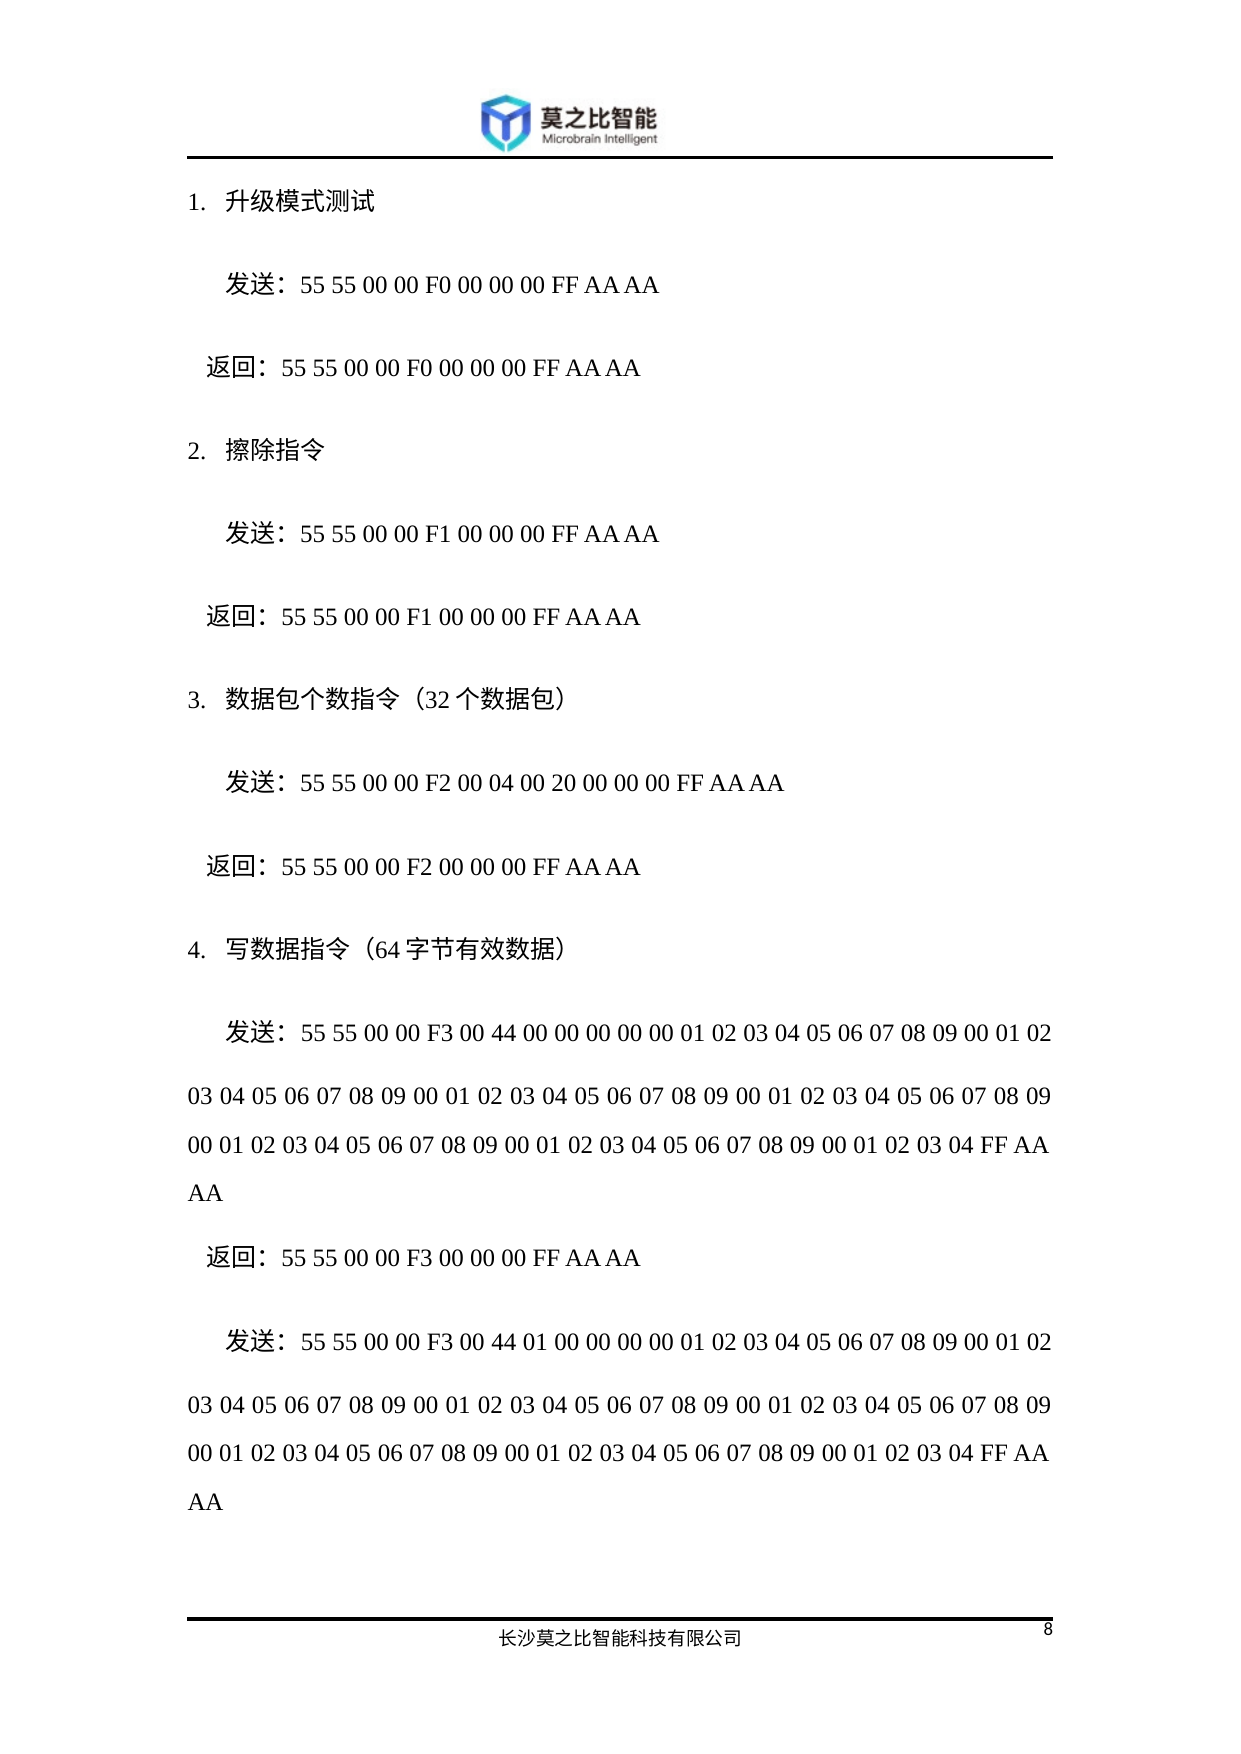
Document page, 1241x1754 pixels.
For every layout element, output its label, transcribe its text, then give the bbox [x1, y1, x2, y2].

picture [479, 88, 694, 155]
list 升级模式测试 [187, 167, 1053, 232]
list 数据包个数指令（32个数据包） [187, 665, 1053, 730]
text 发送：55 55 00 00 F0 00 00 00 FF AA AA [187, 250, 1053, 315]
text 返回：55 55 00 00 F3 00 00 00 FF AA AA [187, 1223, 1053, 1288]
text 返回：55 55 00 00 F1 00 00 00 FF AA AA [187, 582, 1053, 647]
text 发送：55 55 00 00 F3 00 44 01 00 00 00 00 01 02 03 04 05 06 07 08 09 00 01 02 03 04 05 06 07 08 09 00 01 02 03 04 05 06 07 08 09 00 01 02 03 04 05 06 07 08 09 00 01 02 03 04 05 06 07 08 09 00 01 02 03 04 05 06 07 08 09 00 01 02 03 04 FF AA AA [187, 1307, 1053, 1518]
list 写数据指令（64字节有效数据） [187, 915, 1053, 980]
text 发送：55 55 00 00 F3 00 44 00 00 00 00 00 01 02 03 04 05 06 07 08 09 00 01 02 03 04 05 06 07 08 09 00 01 02 03 04 05 06 07 08 09 00 01 02 03 04 05 06 07 08 09 00 01 02 03 04 05 06 07 08 09 00 01 02 03 04 05 06 07 08 09 00 01 02 03 04 FF AA AA [187, 998, 1053, 1209]
text 返回：55 55 00 00 F2 00 00 00 FF AA AA [187, 832, 1053, 897]
text 发送：55 55 00 00 F2 00 04 00 20 00 00 00 FF AA AA [187, 748, 1053, 813]
list 擦除指令 [187, 416, 1053, 481]
text 发送：55 55 00 00 F1 00 00 00 FF AA AA [187, 499, 1053, 564]
text 返回：55 55 00 00 F0 00 00 00 FF AA AA [187, 333, 1053, 398]
